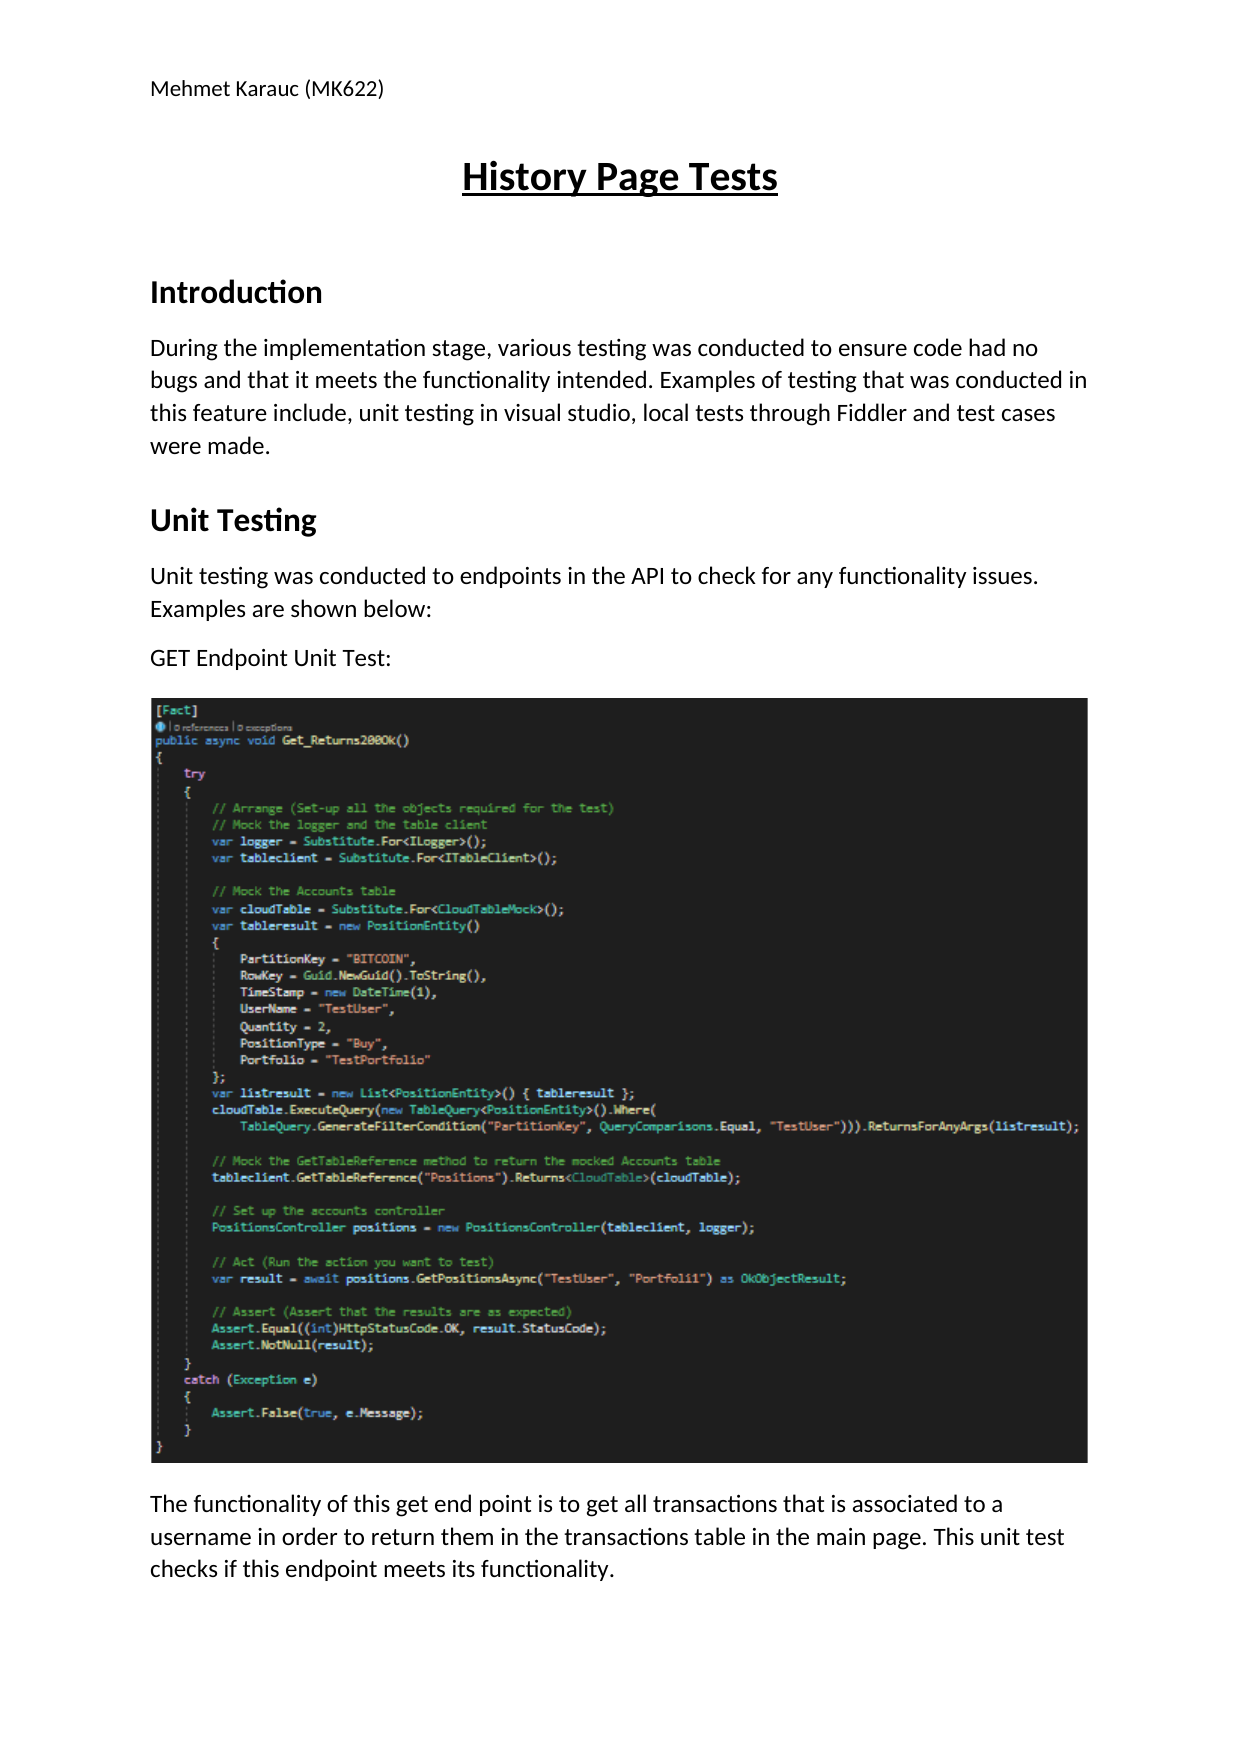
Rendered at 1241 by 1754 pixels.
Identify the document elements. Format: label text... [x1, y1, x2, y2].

text Introduction [150, 271, 1090, 312]
picture [150, 698, 1087, 1461]
text History Page Tests [150, 150, 1090, 201]
text GET Endpoint Unit Test: [150, 642, 1090, 673]
text During the implementation stage, various testing was conducted to ensure code had no bugs and that it meets the functionality intended. Examples of testing that was conducted in this feature include, unit testing in visual studio, local tests through Fiddler and test cases were made. [150, 332, 1090, 461]
text Unit testing was conducted to endpoints in the API to check for any functionality issues. Examples are shown below: [150, 560, 1090, 623]
text Unit Testing [150, 499, 1090, 540]
